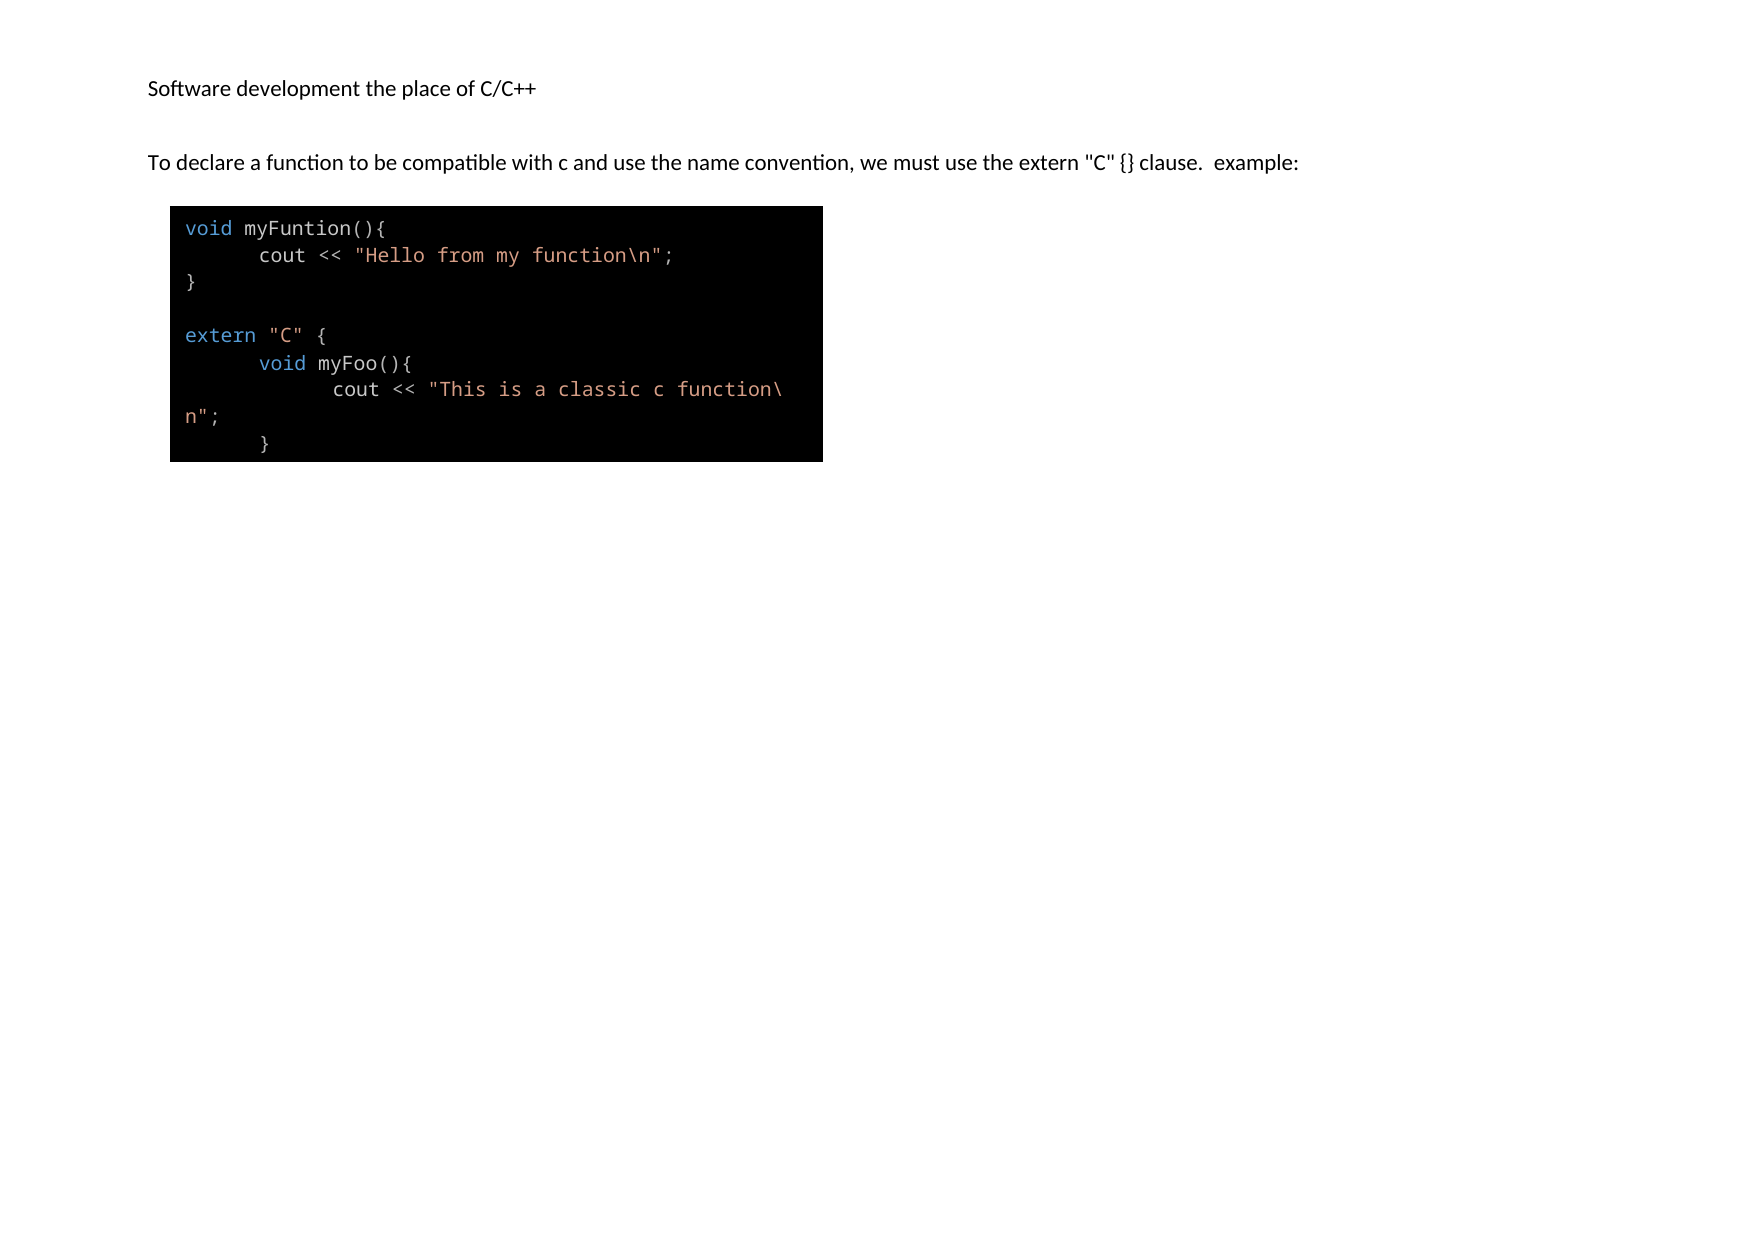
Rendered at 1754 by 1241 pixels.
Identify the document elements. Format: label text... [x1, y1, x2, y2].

text To declare a function to be compatible with c and use the name convention, we must use the extern "C" {} clause. example: [148, 148, 1606, 176]
